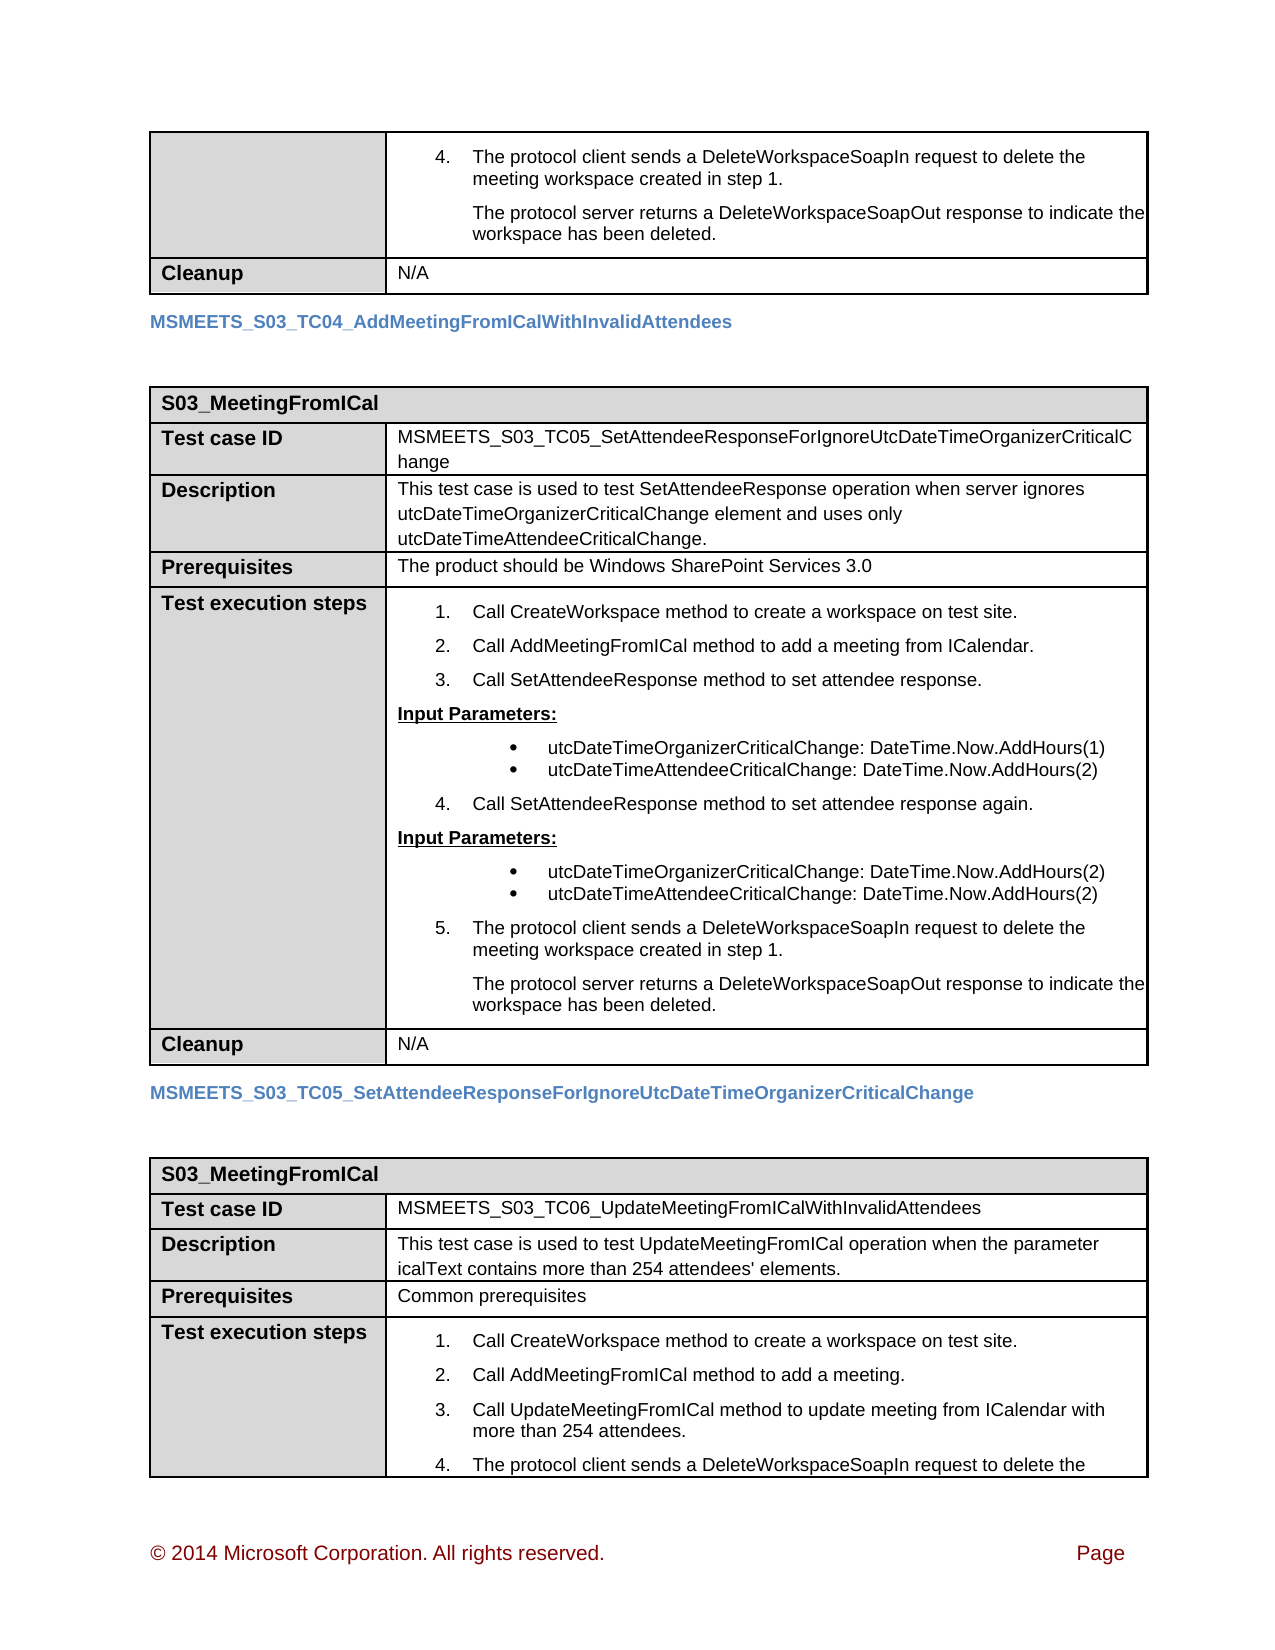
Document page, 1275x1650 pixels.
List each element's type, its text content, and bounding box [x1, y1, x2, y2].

table_cell Cleanup [151, 259, 385, 292]
table_cell Prerequisites [151, 1282, 385, 1316]
table_cell MSMEETS_S03_TC05_SetAttendeeResponseForIgnoreUtcDateTimeOrganizerCriticalChange [387, 424, 1146, 474]
table_cell Description [151, 476, 385, 551]
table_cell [387, 1318, 1146, 1476]
table_cell Common prerequisites [387, 1282, 1146, 1316]
table_cell Test execution steps [151, 588, 385, 1028]
table_cell Call CreateWorkspace method to create a workspace on test site. Call AddMeetingFromICal method to add a meeting from ICalendar. Call SetAttendeeResponse method to set attendee response. Input Parameters: utcDateTimeOrganizerCriticalChange: DateTime.Now.AddHours(1) utcDateTimeAttendeeCriticalChange: DateTime.Now.AddHours(2) Call SetAttendeeResponse method to set attendee response again. Input Parameters: utcDateTimeOrganizerCriticalChange: DateTime.Now.AddHours(2) utcDateTimeAttendeeCriticalChange: DateTime.Now.AddHours(2) The protocol client sends a DeleteWorkspaceSoapIn request to delete the meeting workspace created in step 1. The protocol server returns a DeleteWorkspaceSoapOut response to indicate the workspace has been deleted. [387, 588, 1146, 1028]
table_header S03_MeetingFromICal [151, 1159, 1146, 1193]
text MSMEETS_S03_TC04_AddMeetingFromICalWithInvalidAttendees [150, 307, 1125, 334]
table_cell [151, 1318, 385, 1476]
table_cell Description [151, 1230, 385, 1280]
table_cell N/A [387, 1030, 1146, 1063]
table_cell Test case ID [151, 424, 385, 474]
table_cell MSMEETS_S03_TC06_UpdateMeetingFromICalWithInvalidAttendees [387, 1195, 1146, 1228]
table_cell Test case ID [151, 1195, 385, 1228]
table_cell The product should be Windows SharePoint Services 3.0 [387, 553, 1146, 586]
table_cell Prerequisites [151, 553, 385, 586]
text MSMEETS_S03_TC05_SetAttendeeResponseForIgnoreUtcDateTimeOrganizerCriticalChange [150, 1078, 1125, 1105]
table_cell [387, 133, 1146, 257]
table_cell This test case is used to test UpdateMeetingFromICal operation when the parameter icalText contains more than 254 attendees' elements. [387, 1230, 1146, 1280]
table_header S03_MeetingFromICal [151, 388, 1146, 422]
table_cell N/A [387, 259, 1146, 292]
table_cell Cleanup [151, 1030, 385, 1063]
table_cell This test case is used to test SetAttendeeResponse operation when server ignores utcDateTimeOrganizerCriticalChange element and uses only utcDateTimeAttendeeCriticalChange. [387, 476, 1146, 551]
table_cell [151, 133, 385, 257]
